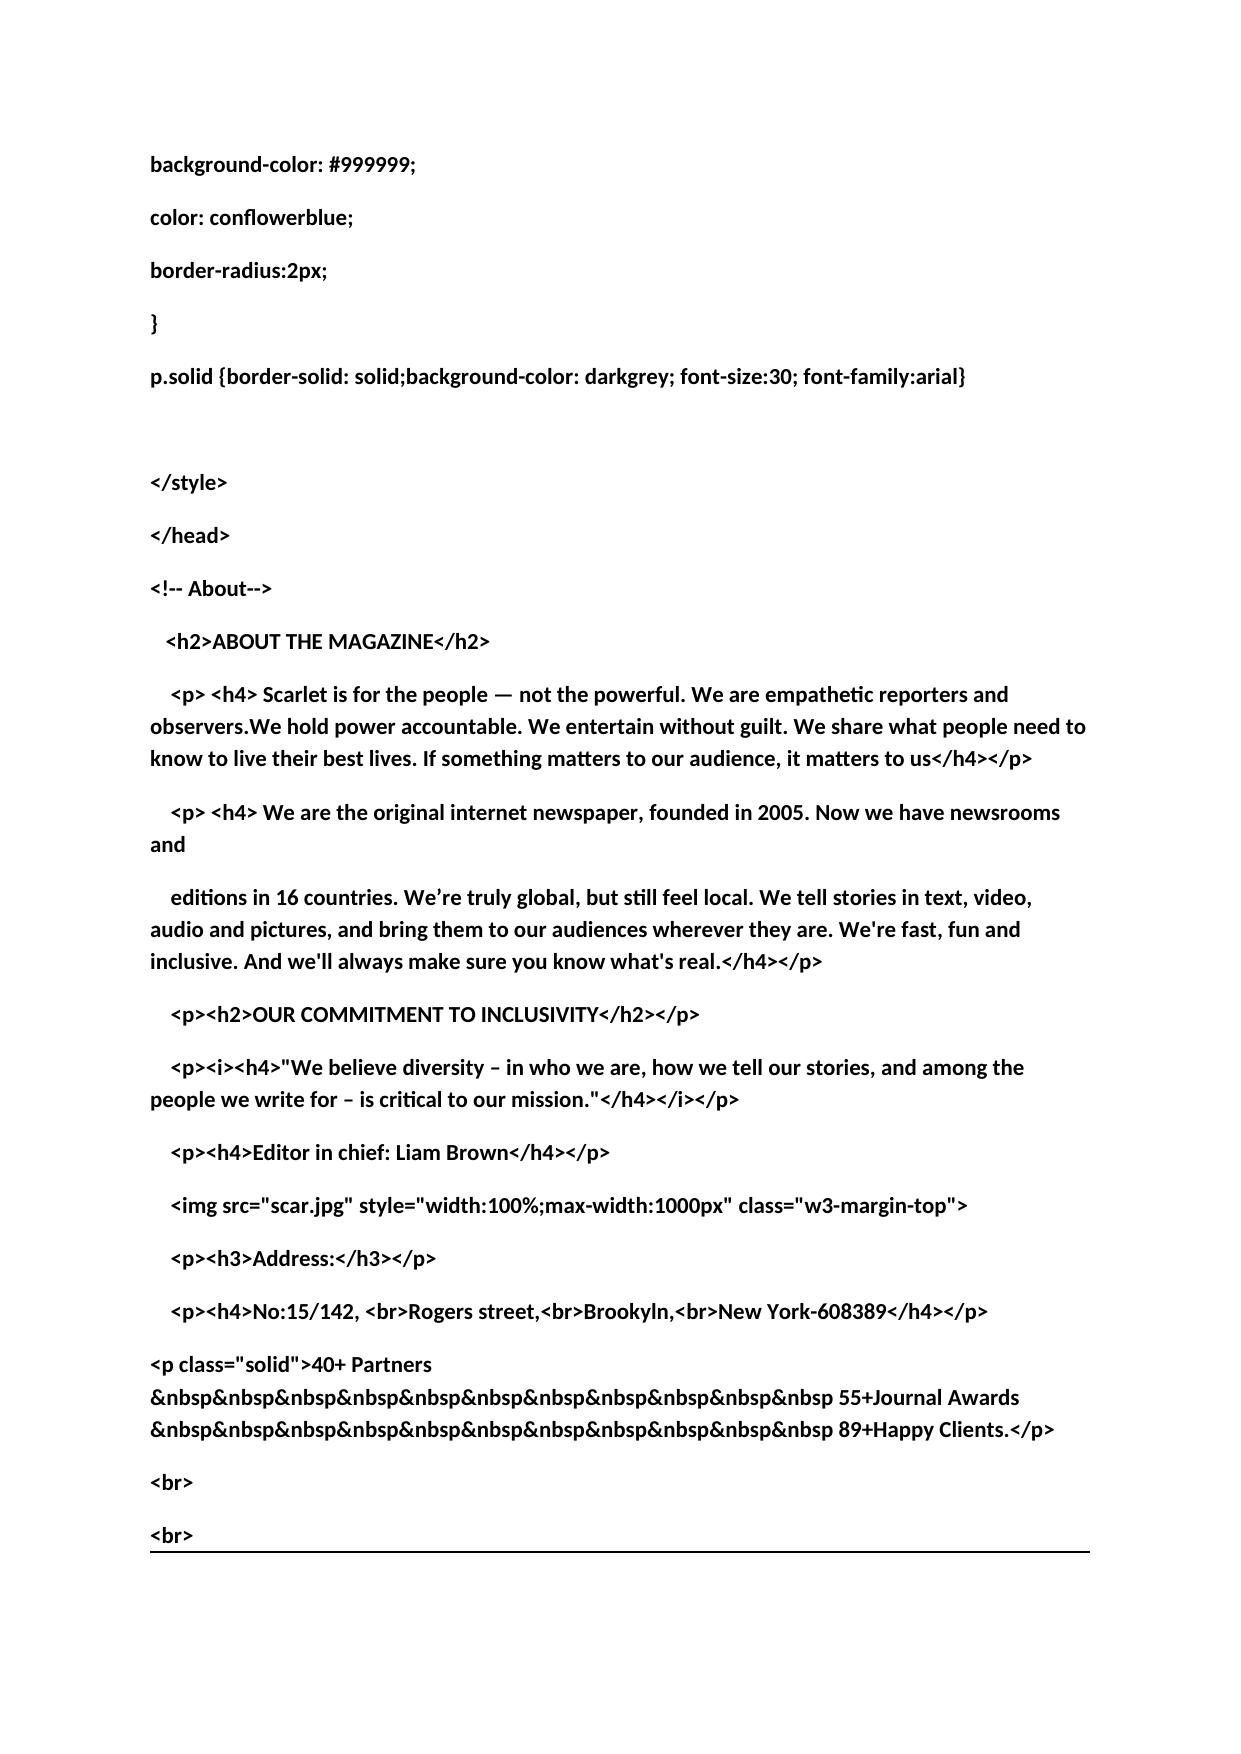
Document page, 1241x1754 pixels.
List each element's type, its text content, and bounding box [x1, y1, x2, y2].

text background-color: #999999; [150, 150, 1090, 178]
text editions in 16 countries. We’re truly global, but still feel local. We tell stories in text, video, audio and pictures, and bring them to our audiences wherever they are. We're fast, fun and inclusive. And we'll always make sure you know what's real.</h4></p> [150, 883, 1090, 975]
text </head> [150, 521, 1090, 549]
text border-radius:2px; [150, 256, 1090, 284]
text <h2>ABOUT THE MAGAZINE</h2> [150, 627, 1090, 655]
text <p> <h4> We are the original internet newspaper, founded in 2005. Now we have newsrooms and [150, 798, 1090, 858]
text color: conflowerblue; [150, 203, 1090, 231]
text <p><h3>Address:</h3></p> [150, 1244, 1090, 1272]
text <p><h2>OUR COMMITMENT TO INCLUSIVITY</h2></p> [150, 1000, 1090, 1028]
text <!-- About--> [150, 574, 1090, 602]
text } [150, 309, 1090, 337]
text <p><h4>Editor in chief: Liam Brown</h4></p> [150, 1138, 1090, 1166]
text <p><i><h4>"We believe diversity – in who we are, how we tell our stories, and among the people we write for – is critical to our mission."</h4></i></p> [150, 1053, 1090, 1113]
text <br> [150, 1521, 1090, 1551]
text p.solid {border-solid: solid;background-color: darkgrey; font-size:30; font-family:arial} [150, 362, 1090, 390]
text <p><h4>No:15/142, <br>Rogers street,<br>Brookyln,<br>New York-608389</h4></p> [150, 1297, 1090, 1326]
text <p class="solid">40+ Partners &nbsp&nbsp&nbsp&nbsp&nbsp&nbsp&nbsp&nbsp&nbsp&nbsp&nbsp 55+Journal Awards &nbsp&nbsp&nbsp&nbsp&nbsp&nbsp&nbsp&nbsp&nbsp&nbsp&nbsp 89+Happy Clients.</p> [150, 1351, 1090, 1443]
text </style> [150, 468, 1090, 496]
text <p> <h4> Scarlet is for the people — not the powerful. We are empathetic reporters and observers.We hold power accountable. We entertain without guilt. We share what people need to know to live their best lives. If something matters to our audience, it matters to us</h4></p> [150, 680, 1090, 773]
text <img src="scar.jpg" style="width:100%;max-width:1000px" class="w3-margin-top"> [150, 1191, 1090, 1219]
text <br> [150, 1468, 1090, 1496]
